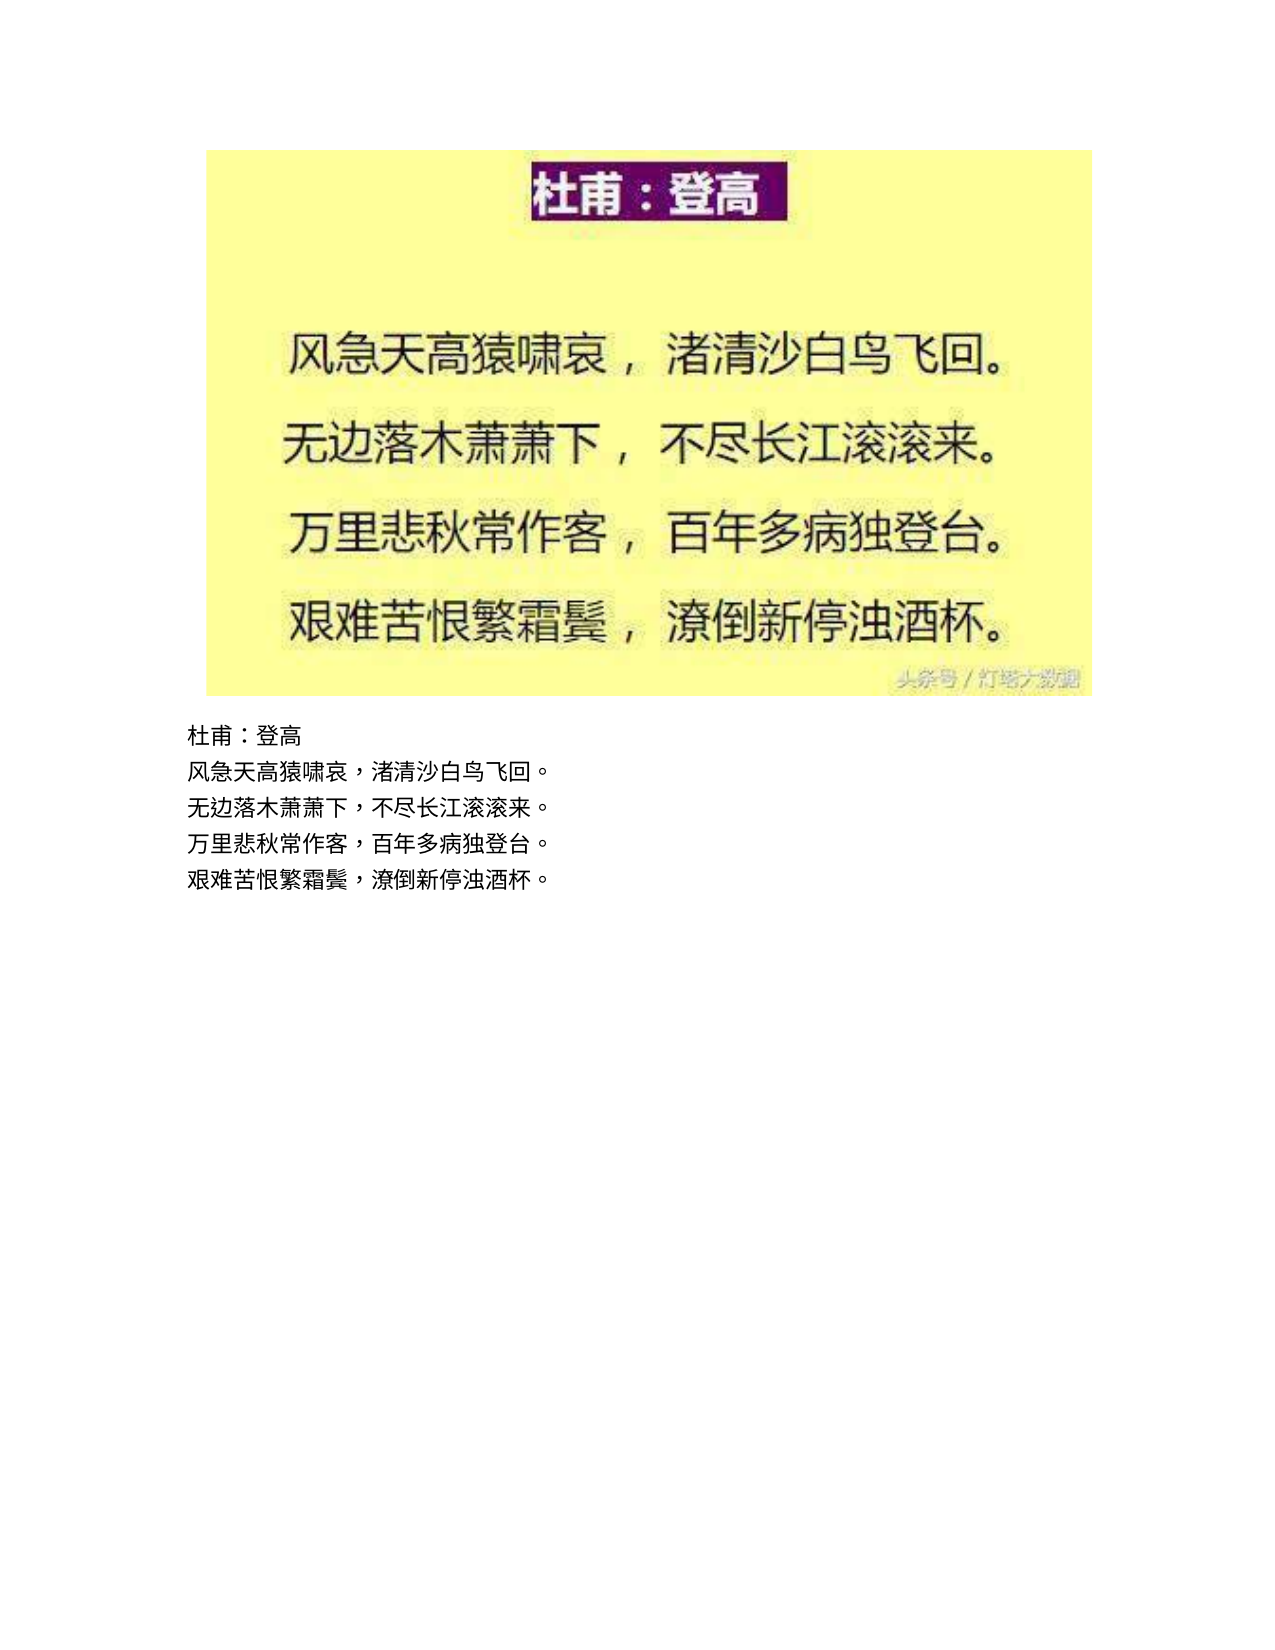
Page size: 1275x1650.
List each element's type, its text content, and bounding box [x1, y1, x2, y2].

text 杜甫：登高 风急天高猿啸哀，渚清沙白鸟飞回。 无边落木萧萧下，不尽长江滚滚来。 万里悲秋常作客，百年多病独登台。 艰难苦恨繁霜鬓，潦倒新停浊酒杯。 [187, 720, 1087, 925]
picture [206, 150, 1093, 696]
